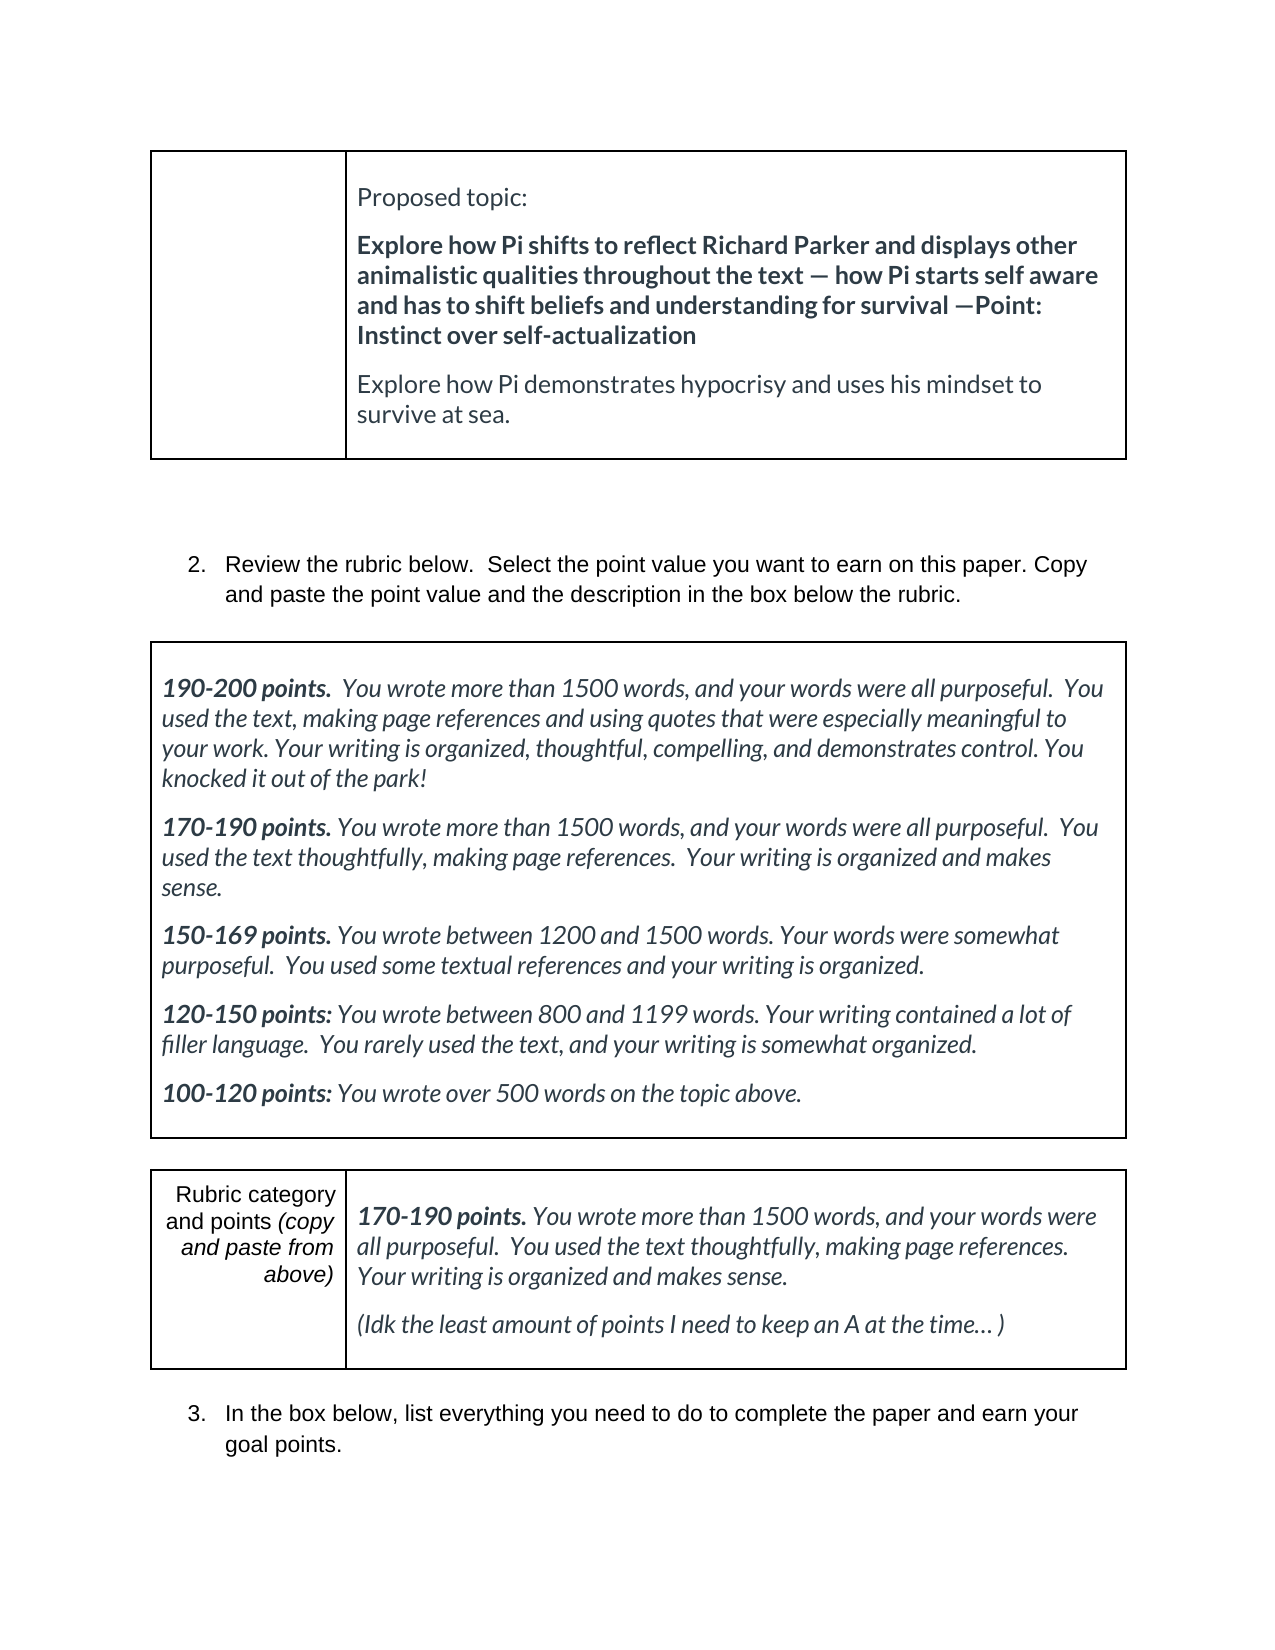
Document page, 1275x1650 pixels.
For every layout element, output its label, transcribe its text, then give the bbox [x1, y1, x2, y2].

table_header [347, 152, 1125, 458]
list Review the rubric below. Select the point value you want to earn on this paper. Copy and paste the point value and the description in the box below the rubric. [187, 551, 1125, 607]
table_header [152, 152, 345, 458]
table_header 190-200 points. You wrote more than 1500 words, and your words were all purposeful. You used the text, making page references and using quotes that were especially meaningful to your work. Your writing is organized, thoughtful, compelling, and demonstrates control. You knocked it out of the park! 170-190 points. You wrote more than 1500 words, and your words were all purposeful. You used the text thoughtfully, making page references. Your writing is organized and makes sense. 150-169 points. You wrote between 1200 and 1500 words. Your words were somewhat purposeful. You used some textual references and your writing is organized. 120-150 points: You wrote between 800 and 1199 words. Your writing contained a lot of filler language. You rarely used the text, and your writing is somewhat organized. 100-120 points: You wrote over 500 words on the topic above. [152, 643, 1125, 1137]
table_header Rubric category and points (copy and paste from above) [152, 1171, 345, 1368]
list In the box below, list everything you need to do to complete the paper and earn your goal points. [187, 1400, 1125, 1457]
table_header 170-190 points. You wrote more than 1500 words, and your words were all purposeful. You used the text thoughtfully, making page references. Your writing is organized and makes sense. (Idk the least amount of points I need to keep an A at the time… ) [347, 1171, 1125, 1368]
